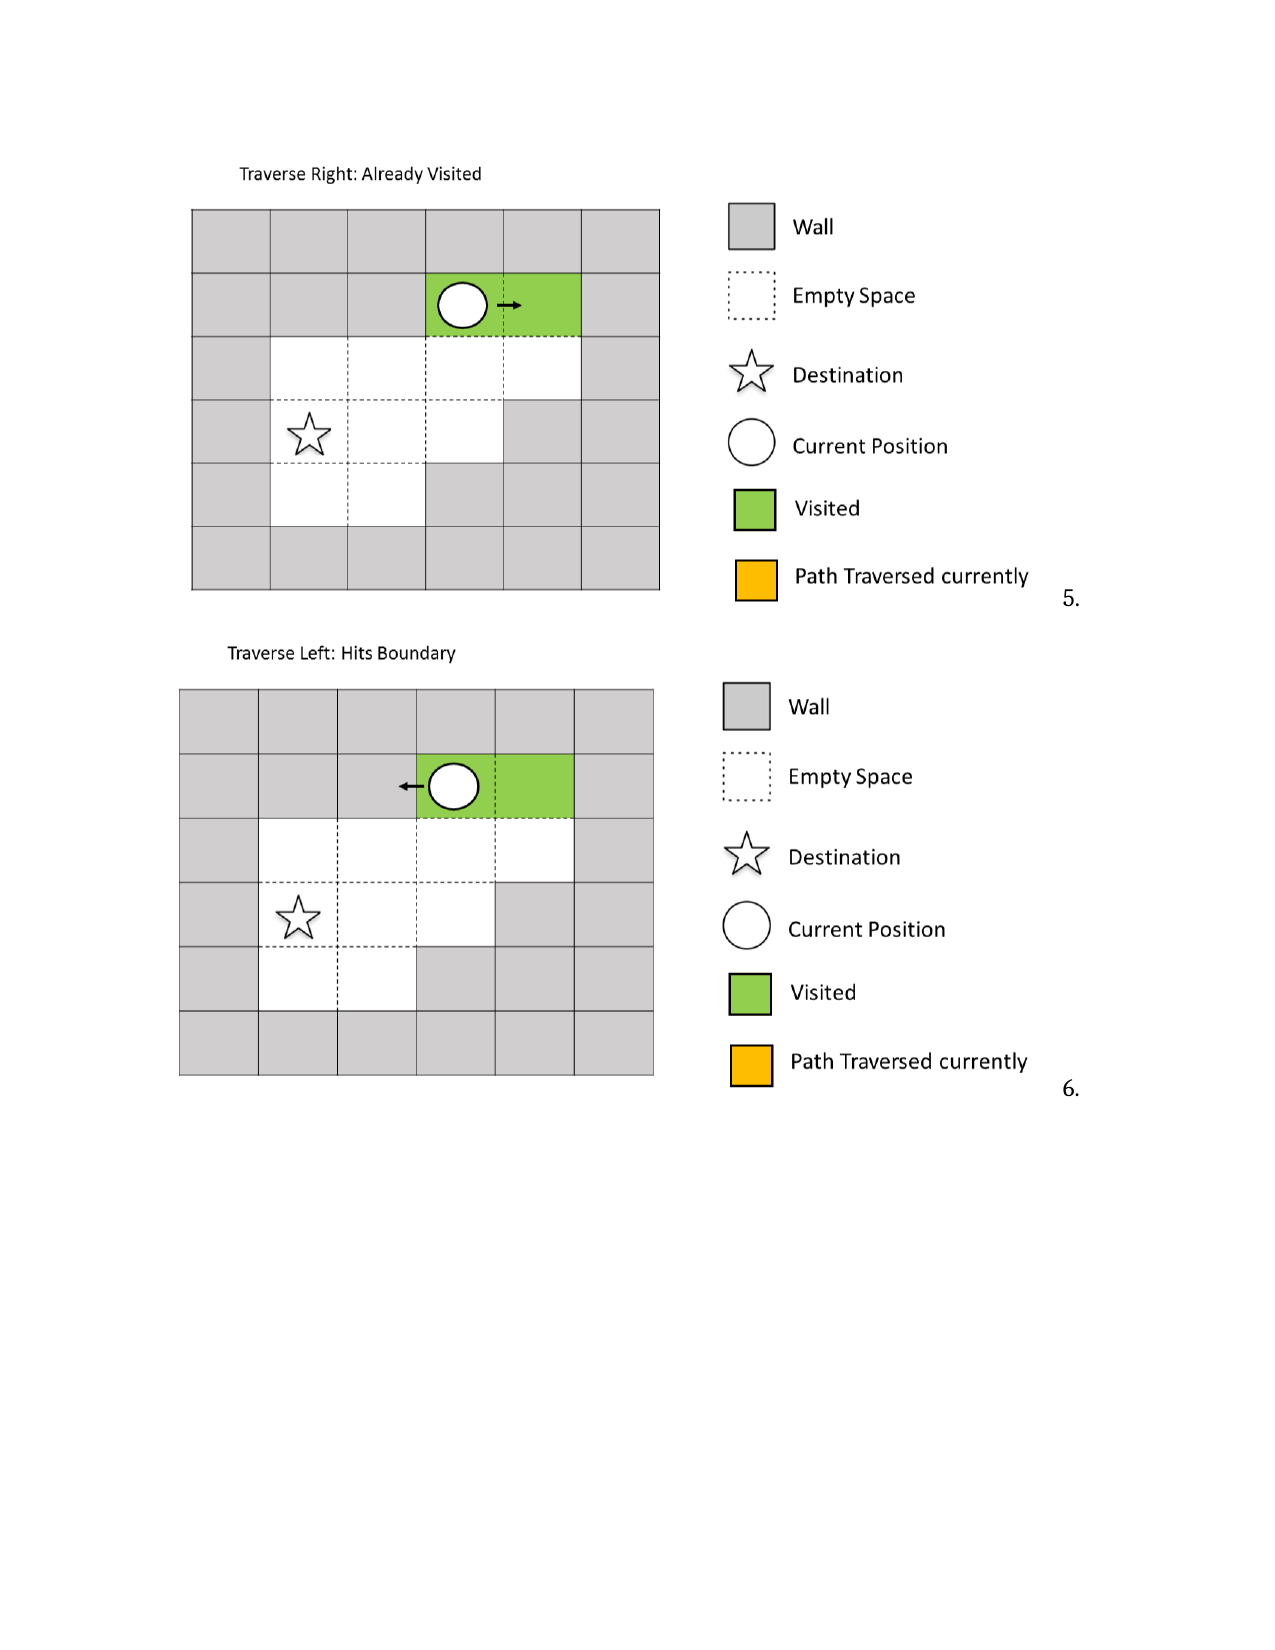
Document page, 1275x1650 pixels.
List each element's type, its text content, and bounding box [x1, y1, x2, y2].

picture [168, 150, 1044, 606]
picture [168, 631, 1044, 1097]
